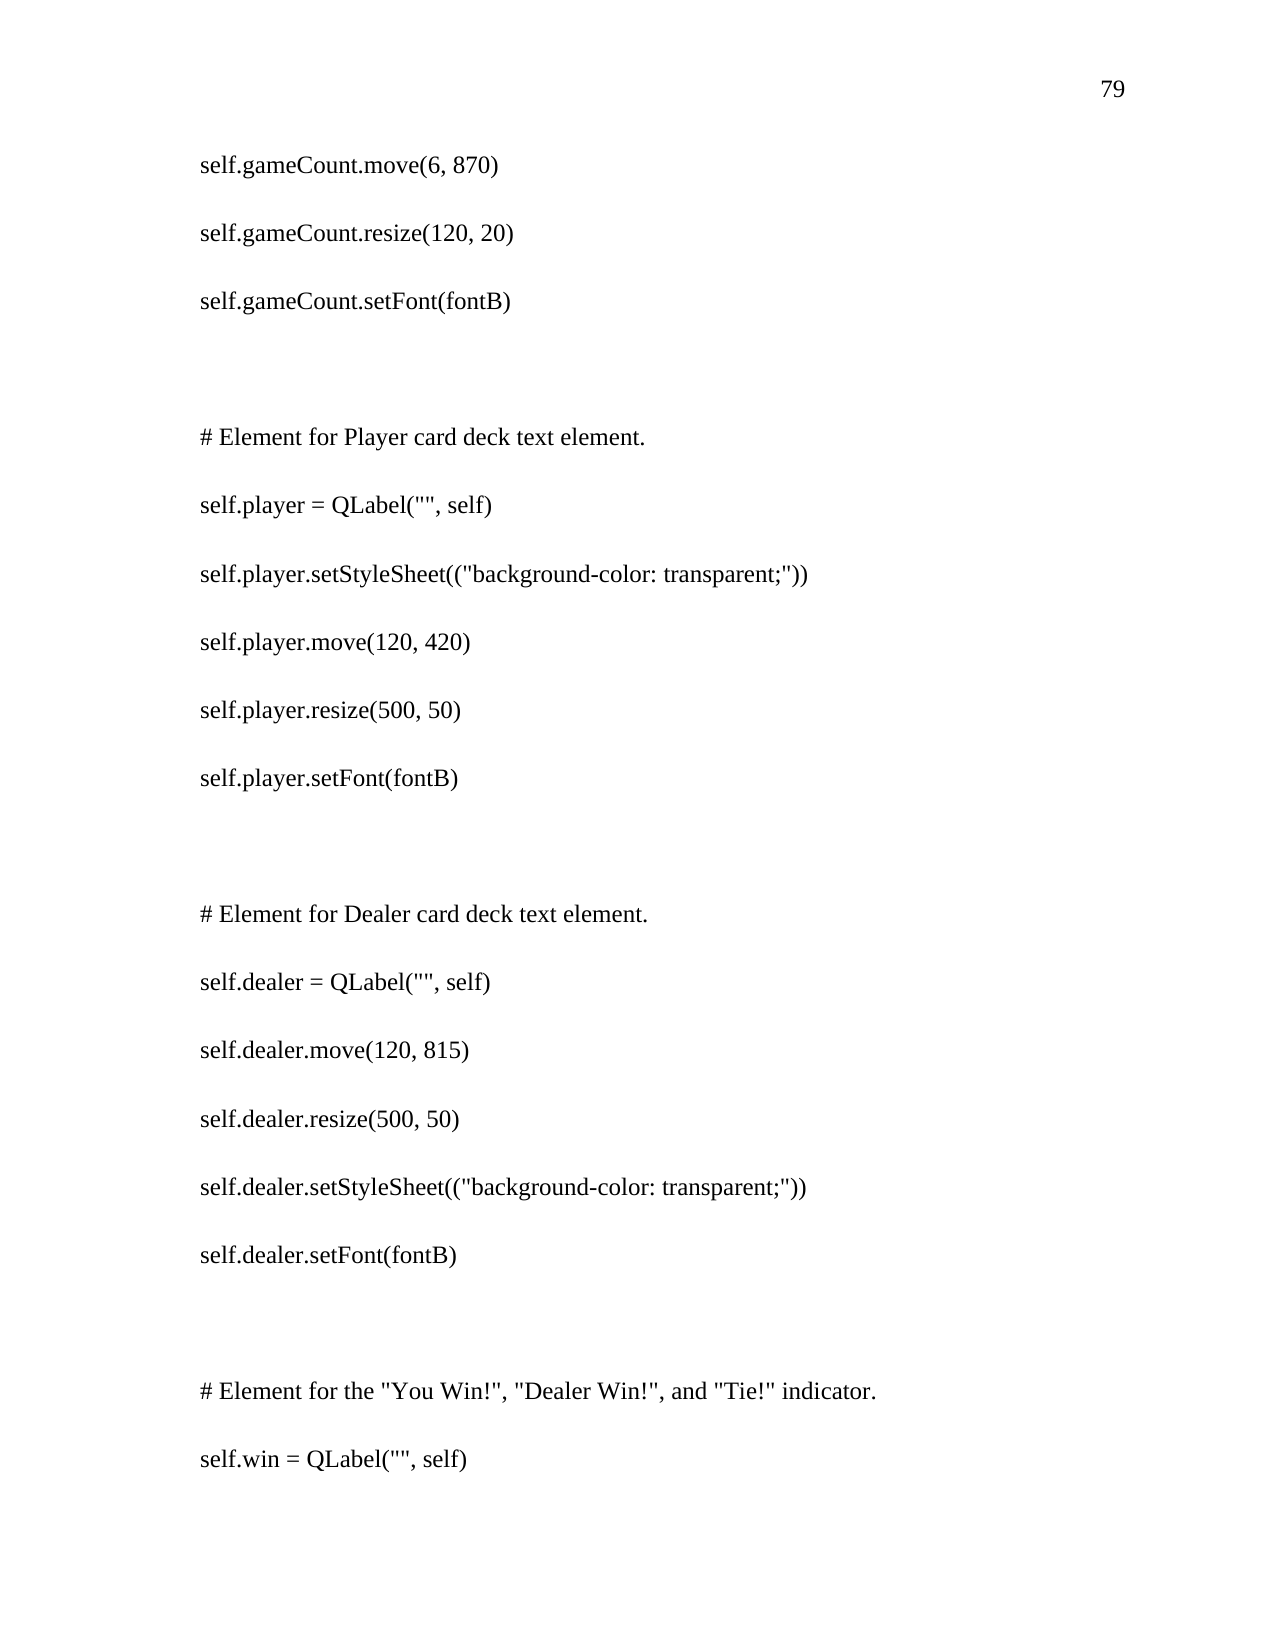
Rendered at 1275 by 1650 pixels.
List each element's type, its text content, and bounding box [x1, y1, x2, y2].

text self.player = QLabel("", self) [150, 491, 1125, 519]
text self.dealer = QLabel("", self) [150, 967, 1125, 996]
text self.gameCount.setFont(fontB) [150, 286, 1125, 315]
text self.dealer.resize(500, 50) [150, 1104, 1125, 1132]
text self.player.setFont(fontB) [150, 763, 1125, 792]
text # Element for Player card deck text element. [150, 422, 1125, 451]
text self.dealer.move(120, 815) [150, 1036, 1125, 1064]
text self.player.resize(500, 50) [150, 695, 1125, 724]
text self.gameCount.resize(120, 20) [150, 218, 1125, 247]
text self.win = QLabel("", self) [150, 1444, 1125, 1473]
text self.dealer.setFont(fontB) [150, 1240, 1125, 1269]
text # Element for the "You Win!", "Dealer Win!", and "Tie!" indicator. [150, 1376, 1125, 1405]
text self.gameCount.move(6, 870) [150, 150, 1125, 179]
text self.dealer.setStyleSheet(("background-color: transparent;")) [150, 1172, 1125, 1201]
text # Element for Dealer card deck text element. [150, 899, 1125, 928]
text self.player.move(120, 420) [150, 627, 1125, 656]
text self.player.setStyleSheet(("background-color: transparent;")) [150, 559, 1125, 587]
